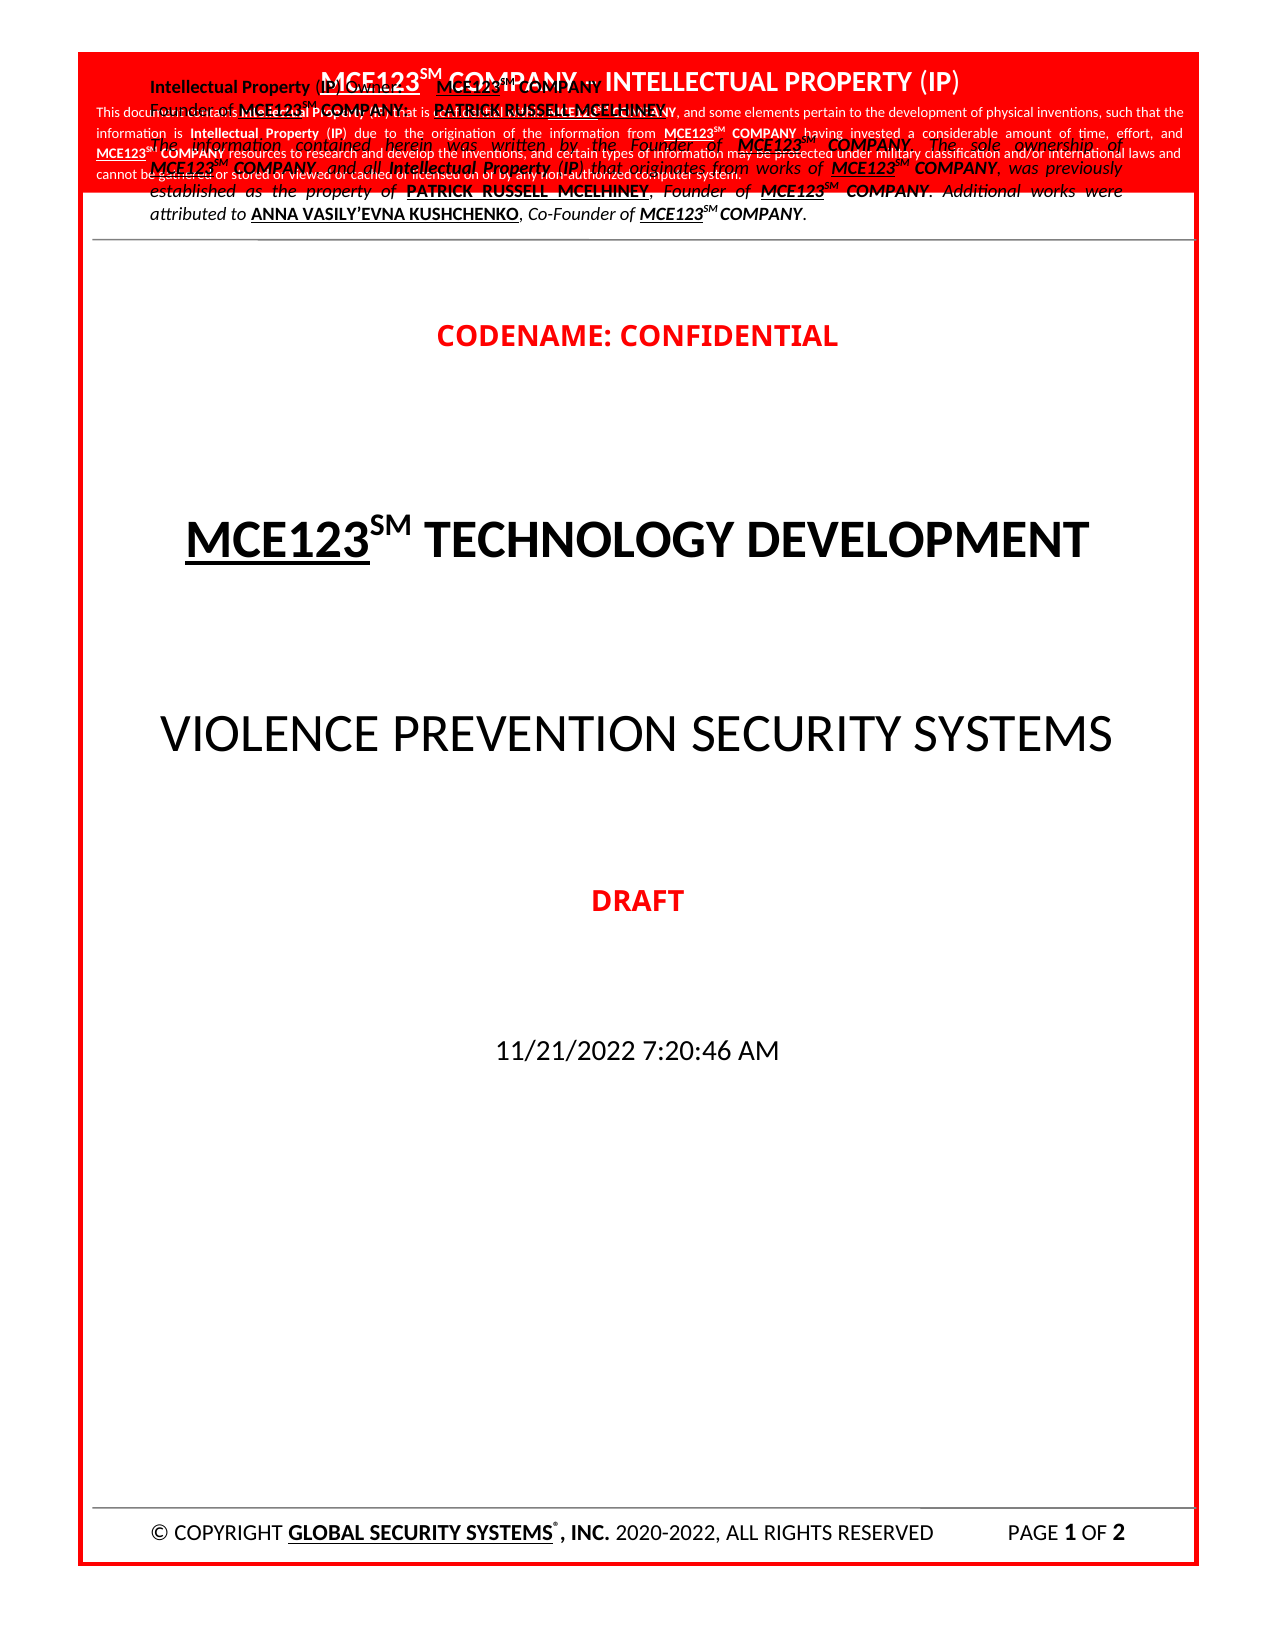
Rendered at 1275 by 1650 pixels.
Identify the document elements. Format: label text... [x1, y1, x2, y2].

text CODENAME: CONFIDENTIAL [150, 315, 1125, 355]
text 11/21/2022 7:20:46 AM [150, 1032, 1125, 1068]
text DRAFT [150, 881, 1125, 920]
text MCE123SM TECHNOLOGY DEVELOPMENT [150, 505, 1125, 571]
text VIOLENCE PREVENTION SECURITY SYSTEMS [150, 699, 1125, 765]
